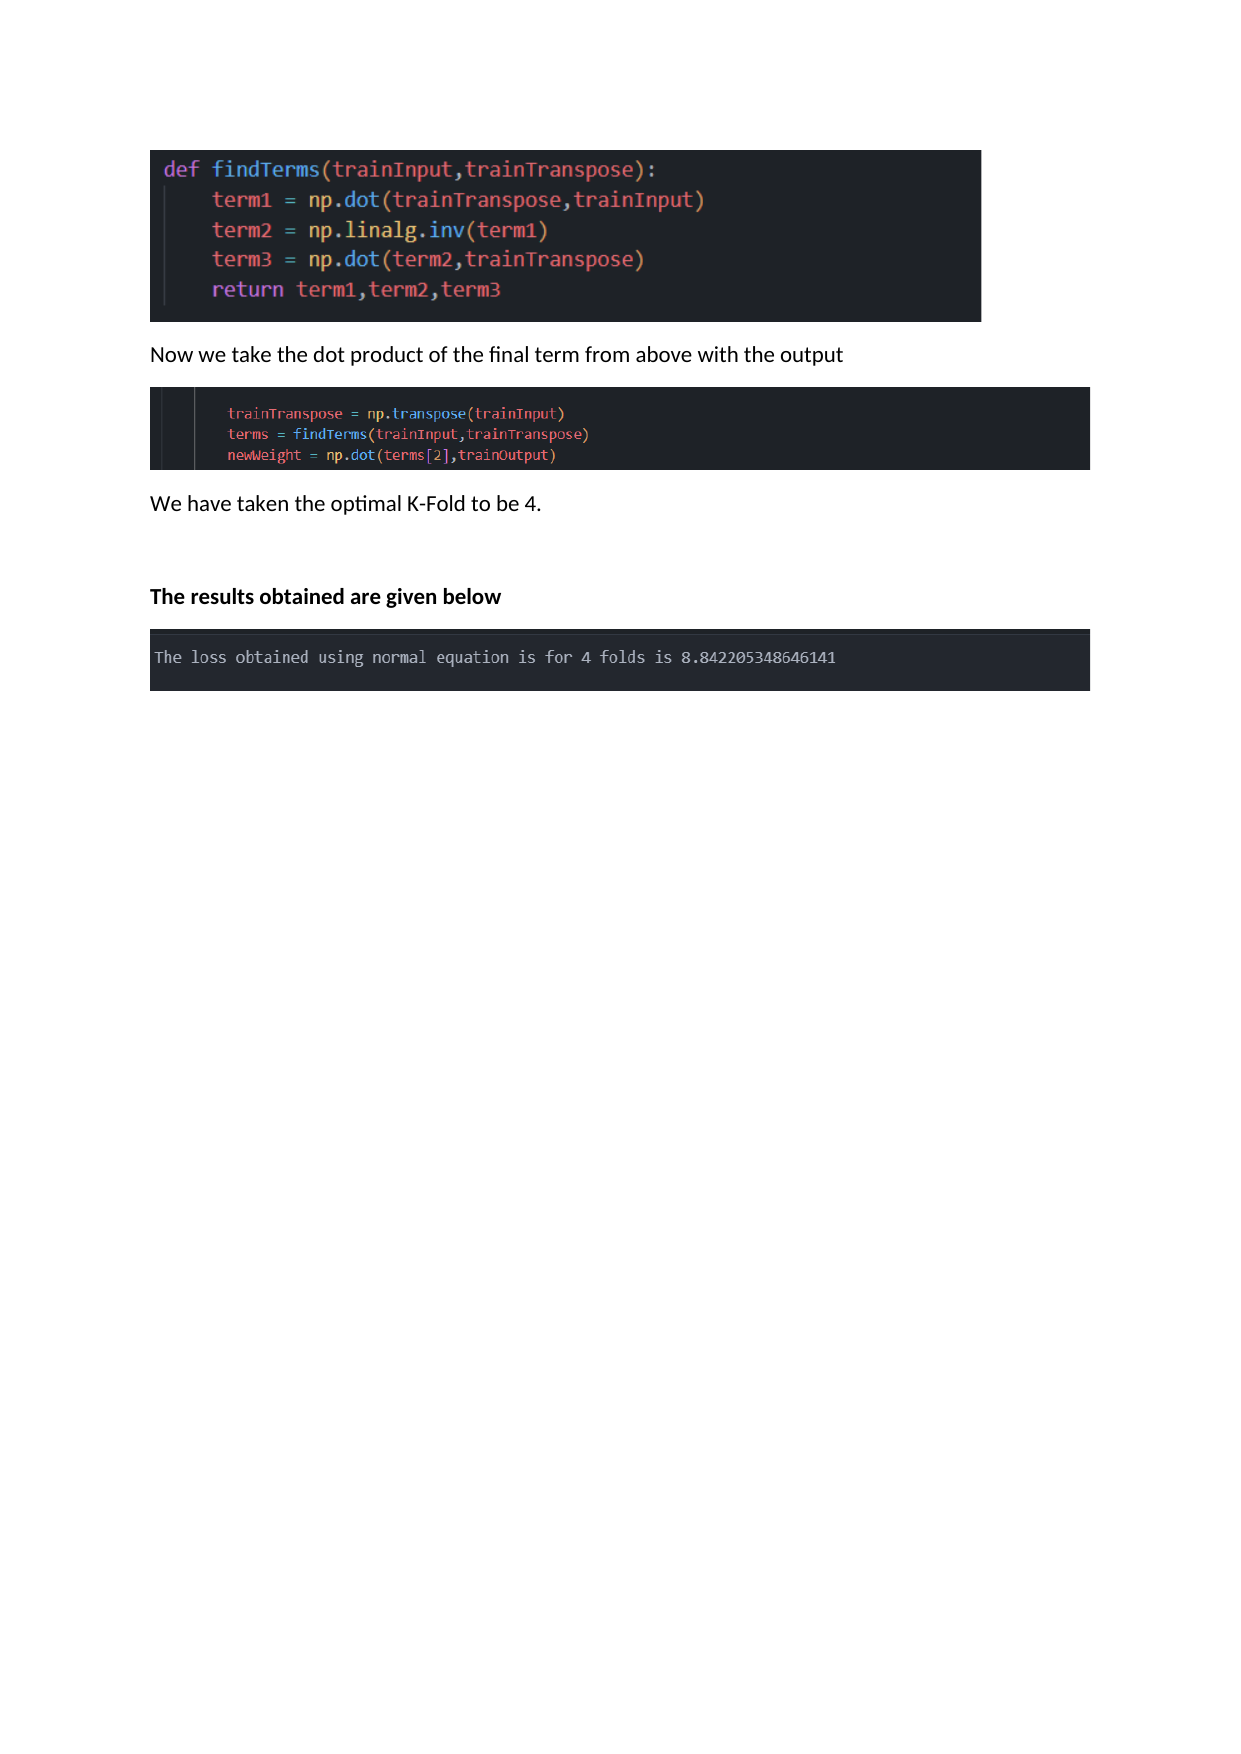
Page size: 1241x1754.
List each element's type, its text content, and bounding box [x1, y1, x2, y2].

picture [150, 150, 982, 322]
text Now we take the dot product of the final term from above with the output [150, 340, 1090, 368]
text We have taken the optimal K-Fold to be 4. [150, 489, 1090, 517]
picture [150, 629, 1091, 691]
picture [150, 387, 1091, 470]
text The results obtained are given below [150, 582, 1090, 611]
